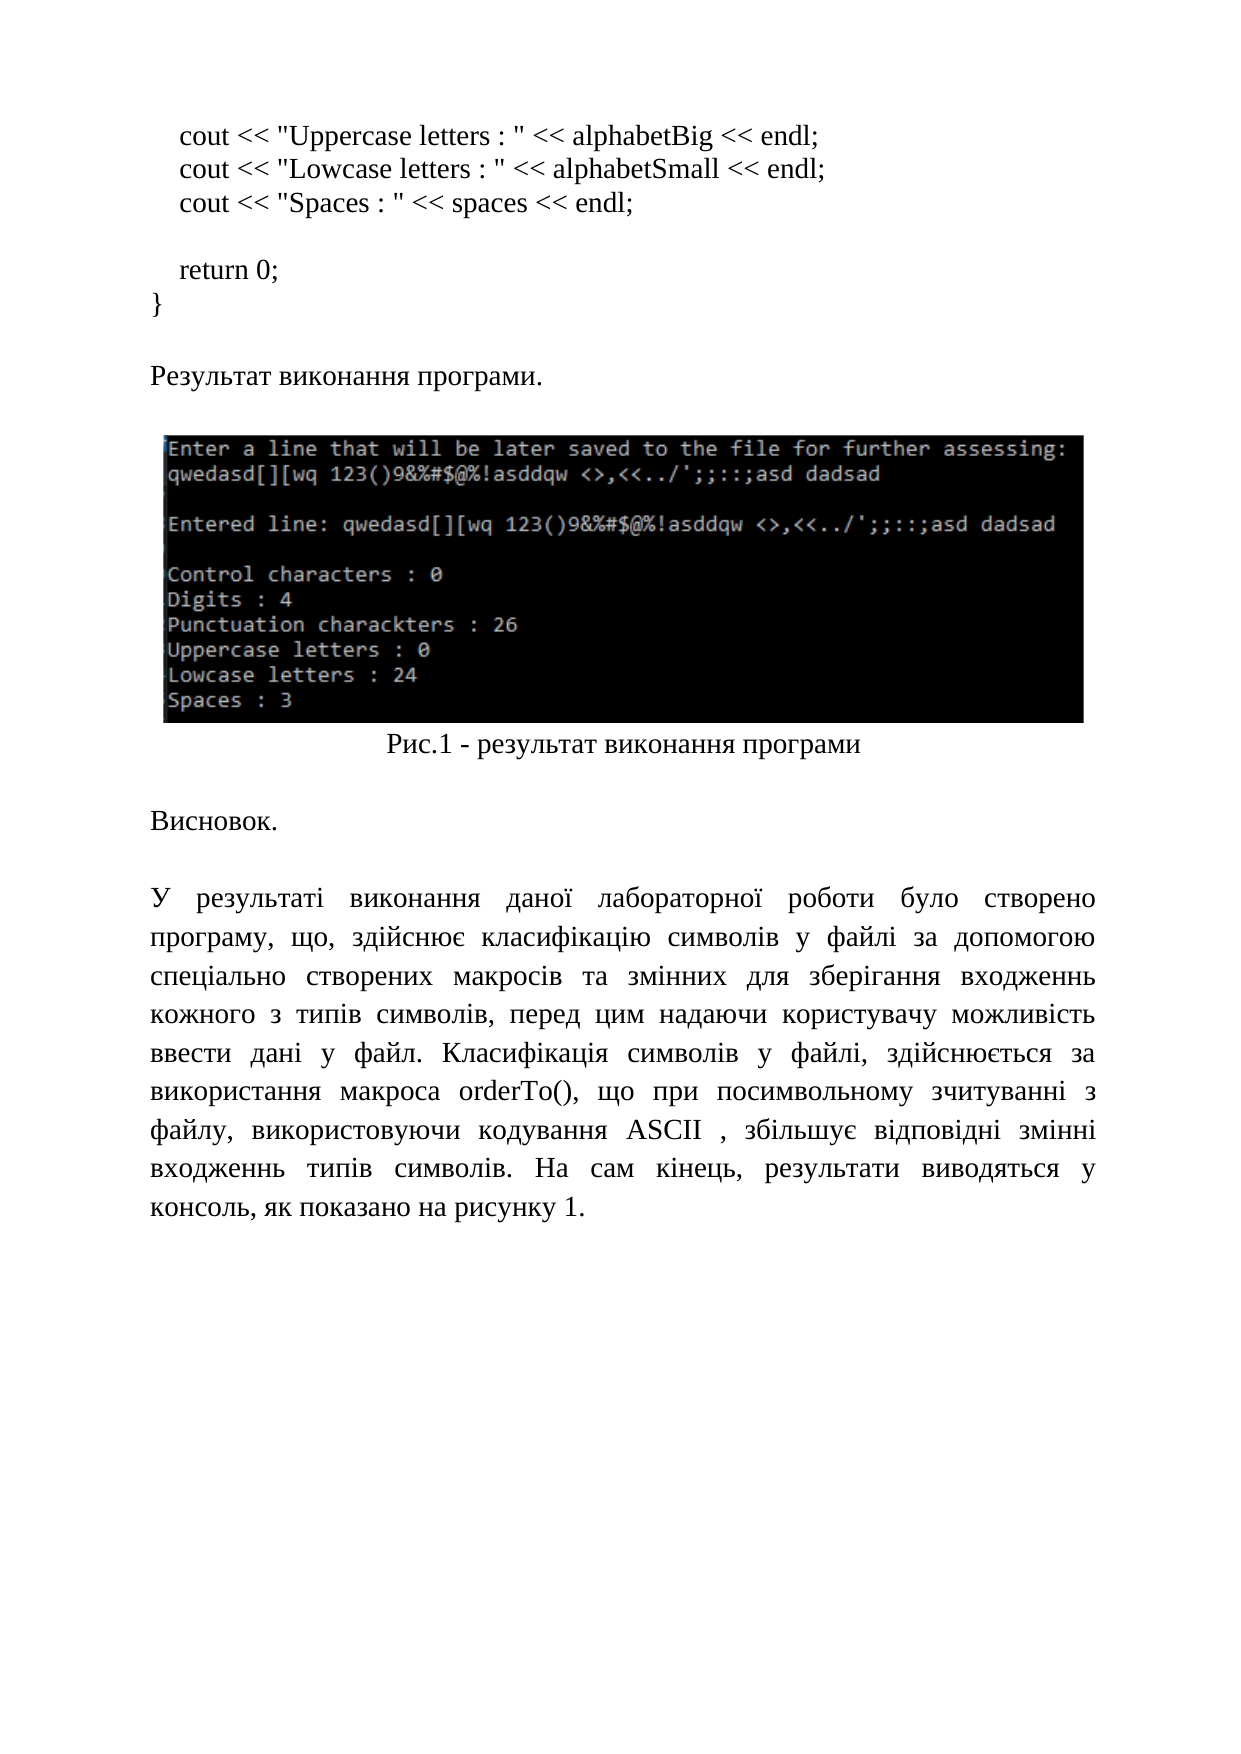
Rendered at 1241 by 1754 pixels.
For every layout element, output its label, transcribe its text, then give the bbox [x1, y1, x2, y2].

text Рис.1 - результат виконання програми [150, 726, 1097, 760]
text У результаті виконання даної лабораторної роботи було створено програму, що, здійснює класифікацію символів у файлі за допомогою спеціально створених макросів та змінних для зберігання входженнь кожного з типів символів, перед цим надаючи користувачу можливість ввести дані у файл. Класифікація символів у файлі, здійснюється за використання макроса orderTo(), що при посимвольному зчитуванні з файлу, використовуючи кодування ASCII , збільшує відповідні змінні входженнь типів символів. На сам кінець, результати виводяться у консоль, як показано на рисунку 1. [150, 881, 1097, 1222]
text cout << "Spaces : " << spaces << endl; [150, 185, 1097, 219]
text Висновок. [150, 803, 1097, 837]
picture [163, 435, 1084, 723]
text Результат виконання програми. [150, 358, 1097, 391]
text cout << "Lowcase letters : " << alphabetSmall << endl; [150, 152, 1097, 185]
text cout << "Uppercase letters : " << alphabetBig << endl; [150, 118, 1097, 152]
text } [150, 286, 1097, 319]
text return 0; [150, 252, 1097, 286]
